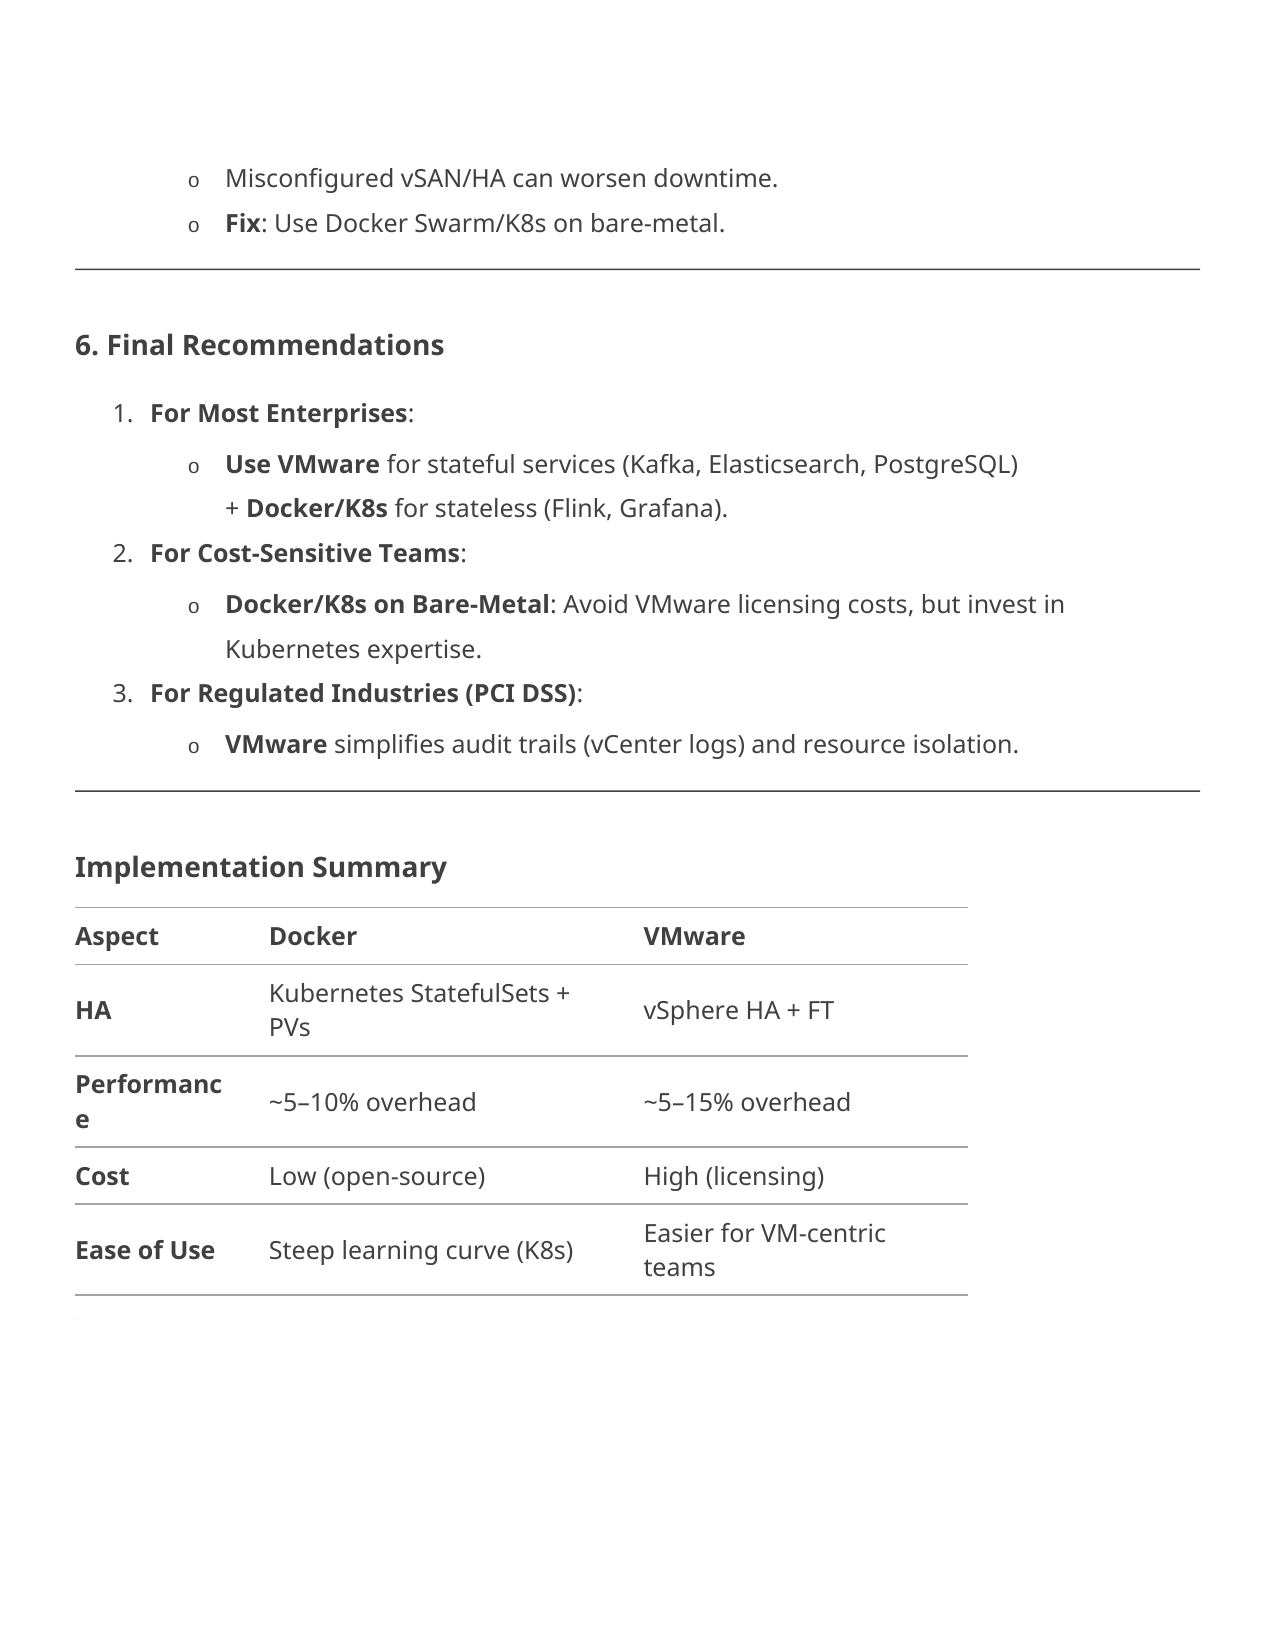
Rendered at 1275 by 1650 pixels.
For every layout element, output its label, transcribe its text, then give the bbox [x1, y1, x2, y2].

list For Cost-Sensitive Teams: [112, 525, 1200, 570]
table_cell Steep learning curve (K8s) [247, 1205, 622, 1294]
table_cell Kubernetes StatefulSets + PVs [247, 965, 622, 1055]
list For Regulated Industries (PCI DSS): [112, 666, 1200, 710]
table_header Aspect [75, 908, 247, 964]
text Implementation Summary [75, 847, 1200, 885]
list Use VMware for stateful services (Kafka, Elasticsearch, PostgreSQL) + Docker/K8s for stateless (Flink, Grafana). [187, 436, 1200, 525]
table_cell HA [75, 965, 247, 1055]
table_cell Low (open-source) [247, 1148, 622, 1203]
list Misconfigured vSAN/HA can worsen downtime. [187, 150, 1200, 195]
table_cell Ease of Use [75, 1205, 247, 1294]
table_cell Easier for VM-centric teams [622, 1205, 968, 1294]
table_header VMware [622, 908, 968, 964]
list Docker/K8s on Bare-Metal: Avoid VMware licensing costs, but invest in Kubernetes expertise. [187, 576, 1200, 666]
table_cell ~5–10% overhead [247, 1057, 622, 1146]
table_cell ~5–15% overhead [622, 1057, 968, 1146]
table_cell vSphere HA + FT [622, 965, 968, 1055]
table_cell Cost [75, 1148, 247, 1203]
list VMware simplifies audit trails (vCenter logs) and resource isolation. [187, 716, 1200, 761]
table_cell Performance [75, 1057, 247, 1146]
table_header Docker [247, 908, 622, 964]
table_cell High (licensing) [622, 1148, 968, 1203]
list For Most Enterprises: [112, 385, 1200, 429]
text 6. Final Recommendations [75, 325, 1200, 363]
list Fix: Use Docker Swarm/K8s on bare-metal. [187, 195, 1200, 239]
